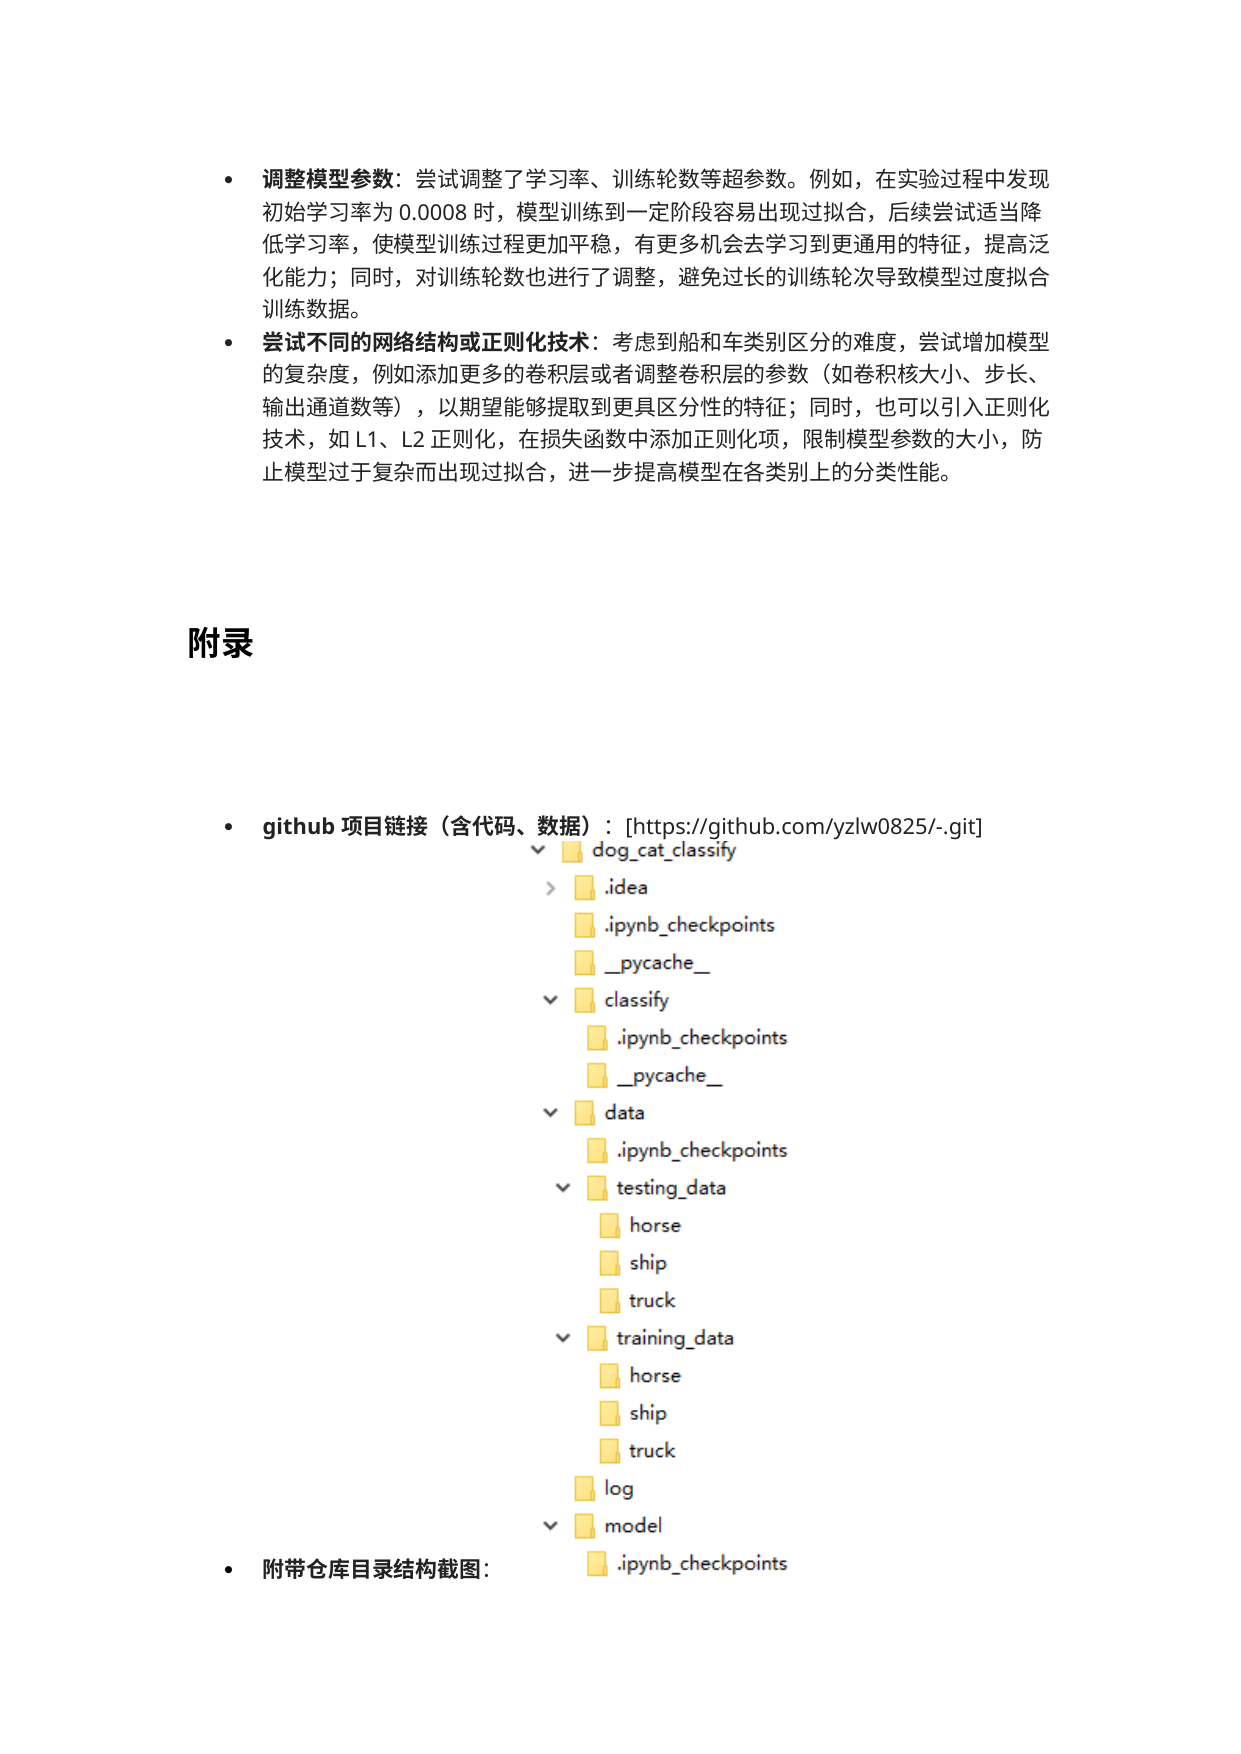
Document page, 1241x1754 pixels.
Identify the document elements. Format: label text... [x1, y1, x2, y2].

list 尝试不同的网络结构或正则化技术：考虑到船和车类别区分的难度，尝试增加模型的复杂度，例如添加更多的卷积层或者调整卷积层的参数（如卷积核大小、步长、输出通道数等），以期望能够提取到更具区分性的特征；同时，也可以引入正则化技术，如 L1、L2 正则化，在损失函数中添加正则化项，限制模型参数的大小，防止模型过于复杂而出现过拟合，进一步提高模型在各类别上的分类性能。 [225, 324, 1053, 487]
subtitle 附录 [187, 608, 1053, 673]
list github 项目链接（含代码、数据）：[https://github.com/yzlw0825/-.git] [225, 809, 1053, 841]
list 调整模型参数：尝试调整了学习率、训练轮数等超参数。例如，在实验过程中发现初始学习率为 0.0008 时，模型训练到一定阶段容易出现过拟合，后续尝试适当降低学习率，使模型训练过程更加平稳，有更多机会去学习到更通用的特征，提高泛化能力；同时，对训练轮数也进行了调整，避免过长的训练轮次导致模型过度拟合训练数据。 [225, 162, 1053, 324]
picture [503, 841, 1004, 1578]
